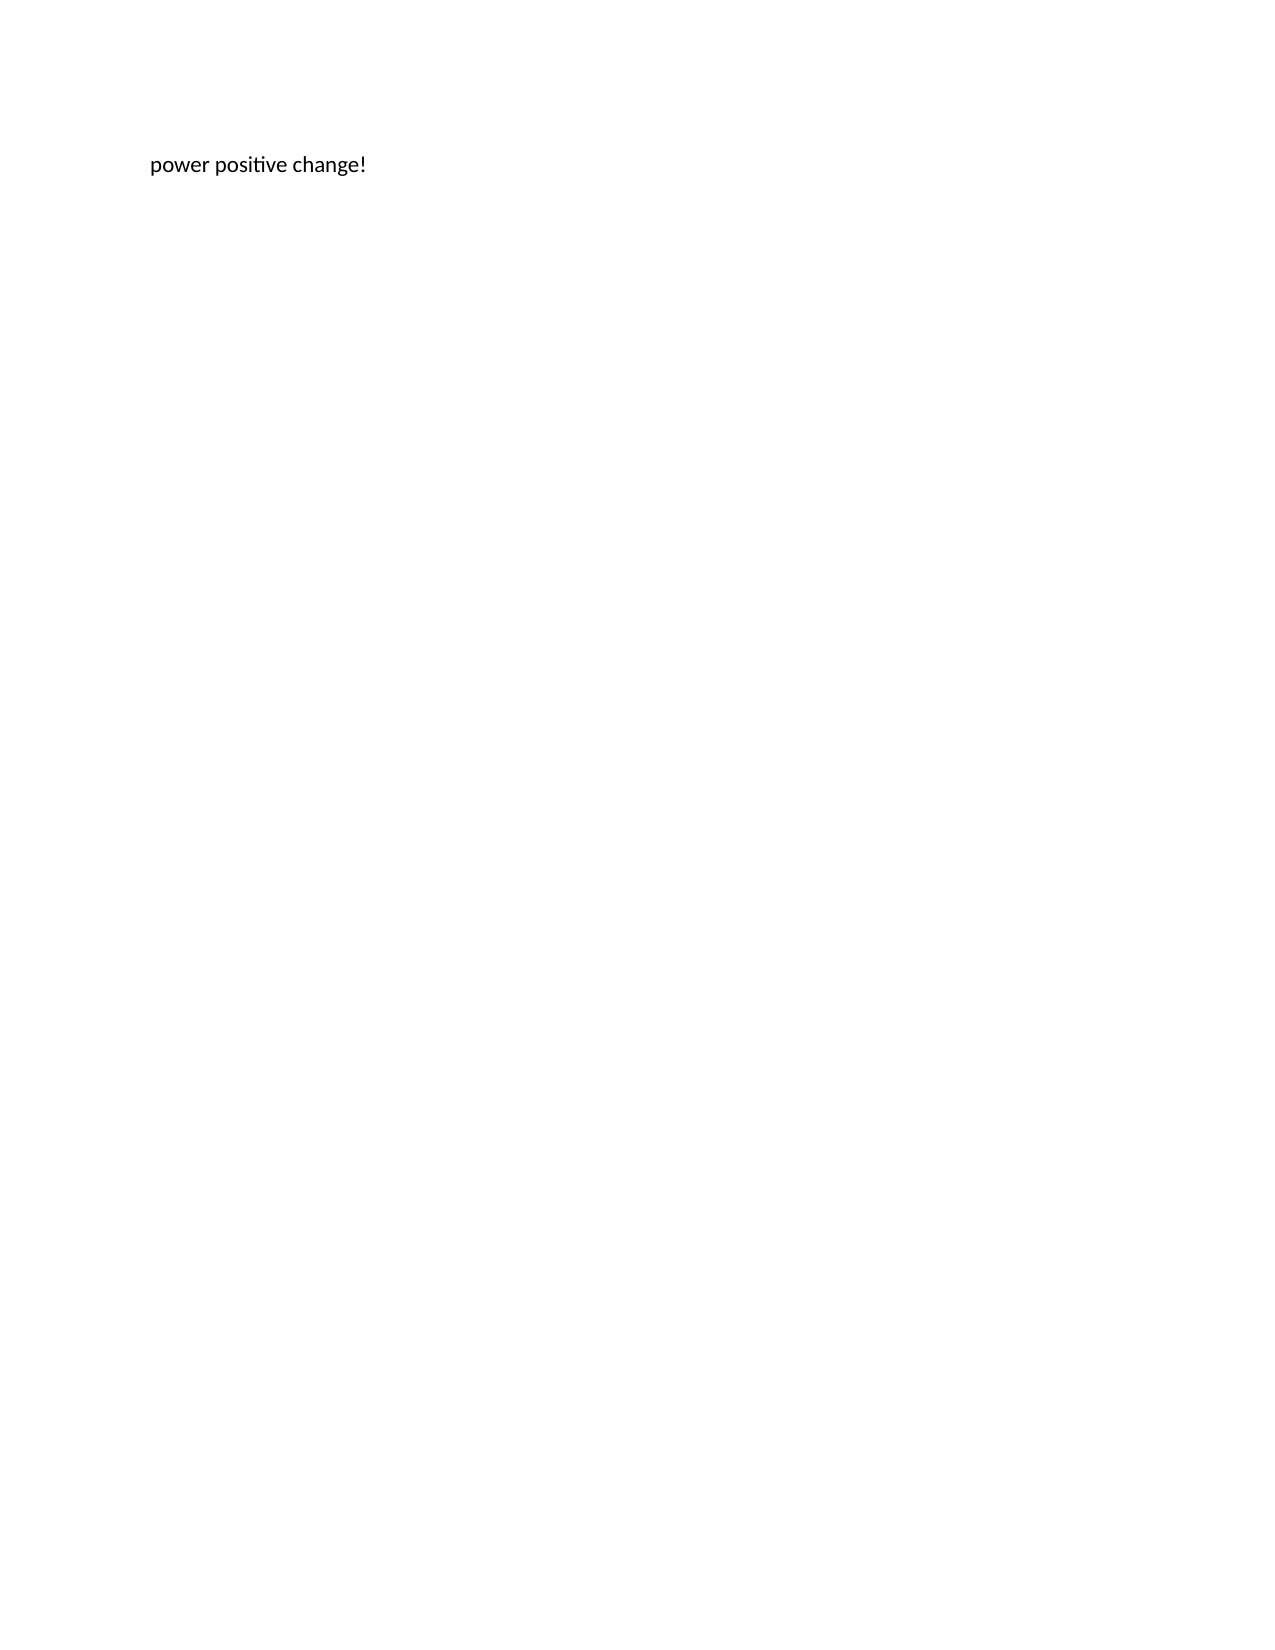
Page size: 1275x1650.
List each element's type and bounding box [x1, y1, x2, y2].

text [150, 150, 1125, 179]
